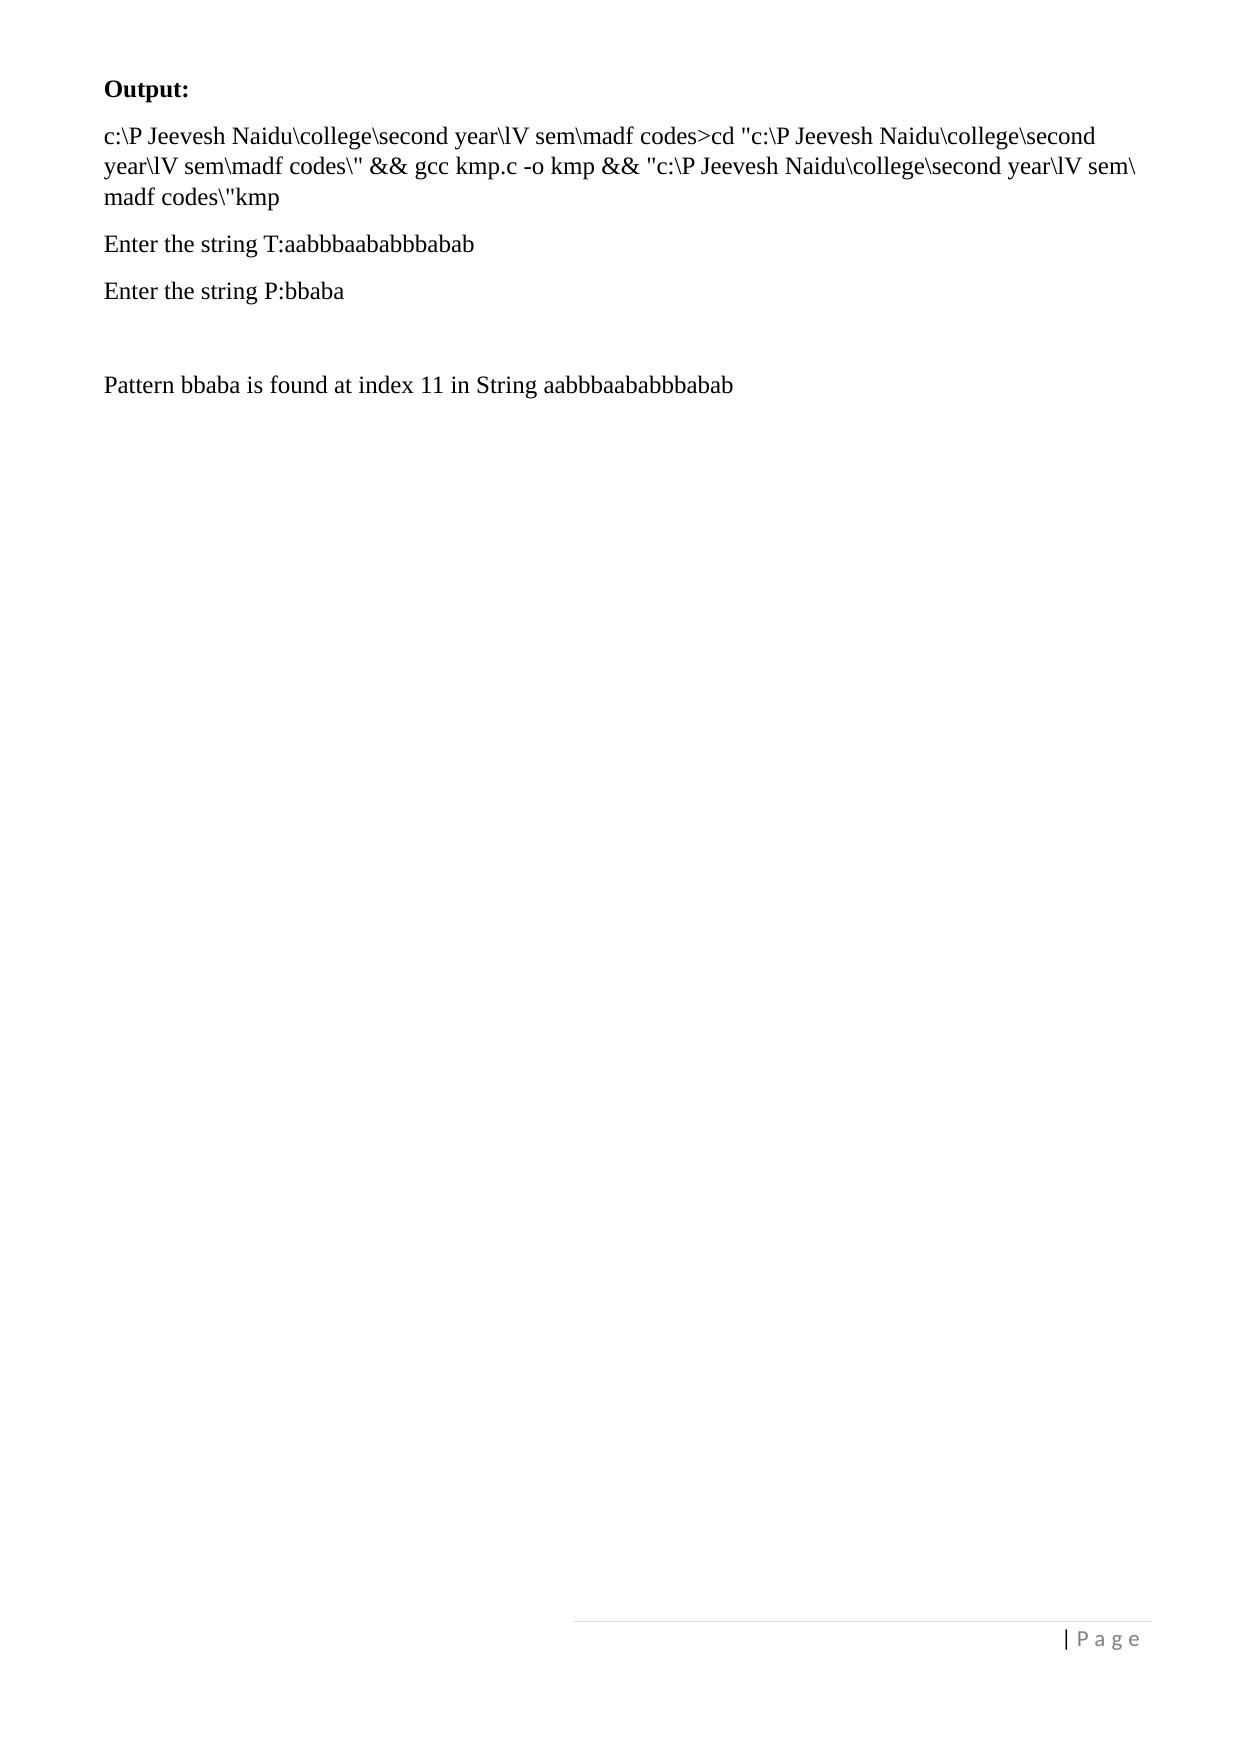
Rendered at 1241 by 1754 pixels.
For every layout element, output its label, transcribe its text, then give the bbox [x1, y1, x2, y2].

text Pattern bbaba is found at index 11 in String aabbbaababbbabab [103, 370, 1152, 399]
text Enter the string P:bbaba [103, 276, 1152, 305]
text Output: [103, 74, 1152, 103]
text c:\P Jeevesh Naidu\college\second year\lV sem\madf codes>cd "c:\P Jeevesh Naidu\college\second year\lV sem\madf codes\" && gcc kmp.c -o kmp && "c:\P Jeevesh Naidu\college\second year\lV sem\madf codes\"kmp [103, 121, 1152, 211]
text Enter the string T:aabbbaababbbabab [103, 229, 1152, 258]
